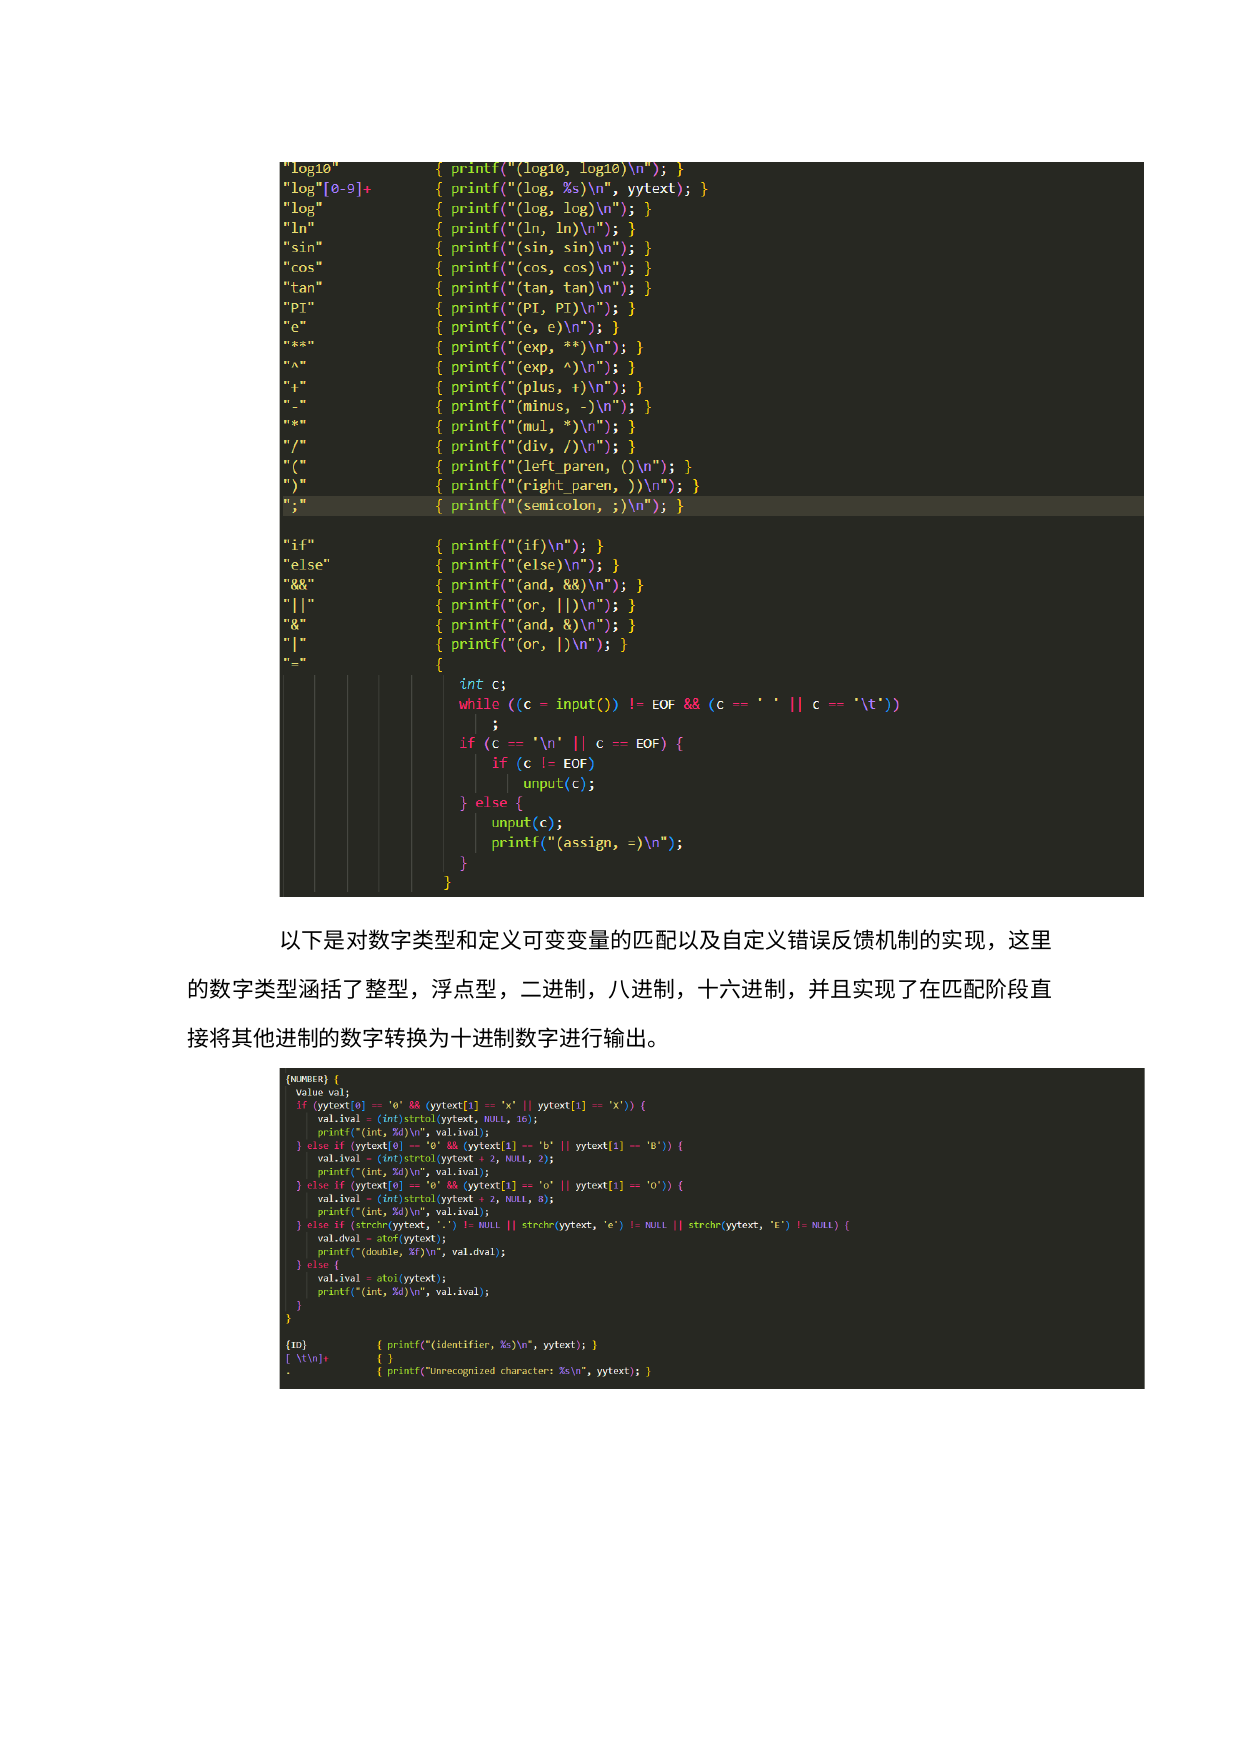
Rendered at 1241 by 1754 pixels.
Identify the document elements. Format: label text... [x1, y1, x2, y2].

text 以下是对数字类型和定义可变变量的匹配以及自定义错误反馈机制的实现，这里的数字类型涵括了整型，浮点型，二进制，八进制，十六进制，并且实现了在匹配阶段直接将其他进制的数字转换为十进制数字进行输出。 [187, 923, 1053, 1053]
picture [279, 162, 1144, 897]
picture [279, 1068, 1145, 1389]
